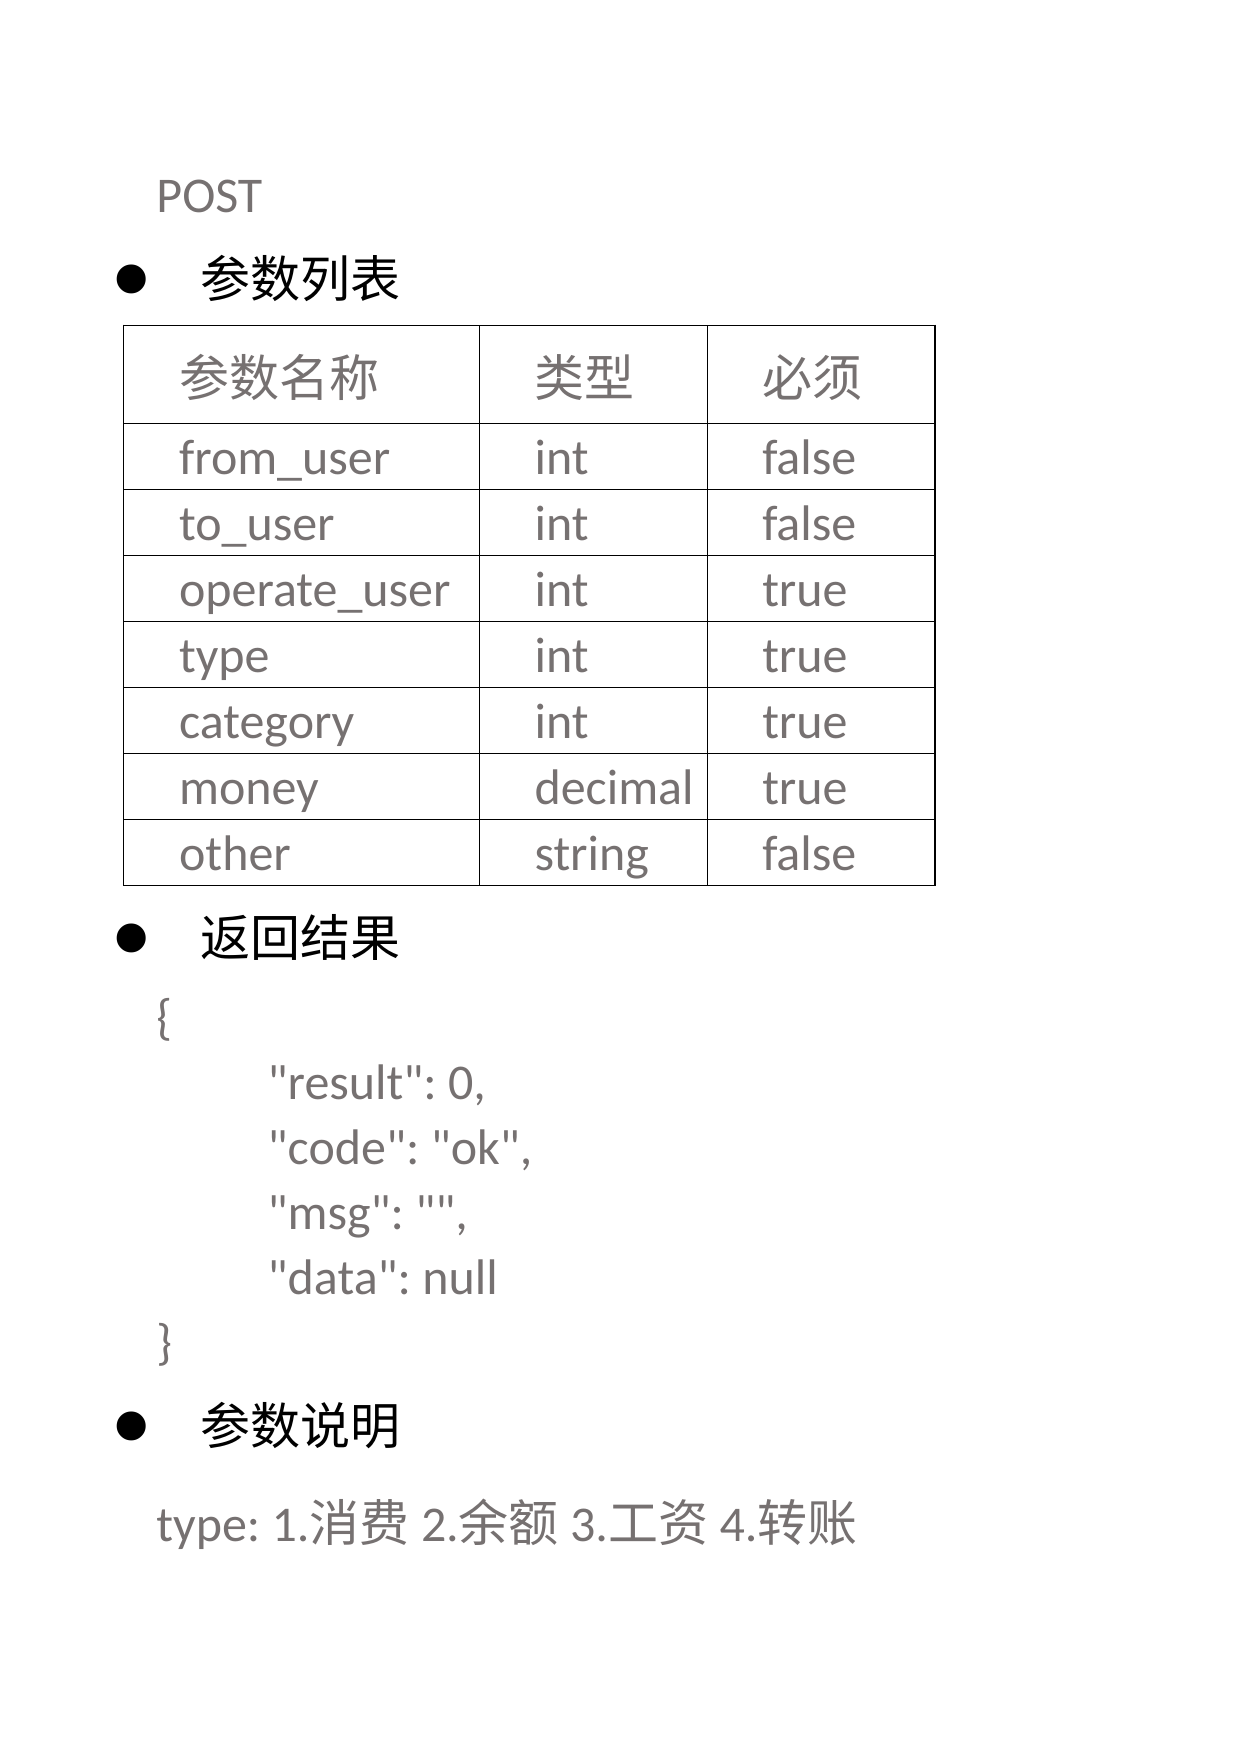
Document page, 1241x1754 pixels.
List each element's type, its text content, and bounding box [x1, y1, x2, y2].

table_cell decimal [480, 754, 707, 819]
table_cell int [480, 556, 707, 621]
table_cell type [124, 622, 479, 687]
table_cell string [480, 820, 707, 885]
table_cell true [708, 556, 934, 621]
table_cell false [708, 490, 934, 555]
table_cell int [480, 490, 707, 555]
table_cell to_user [124, 490, 479, 555]
table_header 必须 [708, 326, 934, 423]
table_cell false [708, 424, 934, 489]
table_header 类型 [480, 326, 707, 423]
table_cell int [480, 688, 707, 753]
list "msg": "", [156, 1179, 1128, 1244]
list 参数说明 [112, 1374, 1128, 1471]
table_cell true [708, 754, 934, 819]
table_cell true [708, 622, 934, 687]
table_cell from_user [124, 424, 479, 489]
table_cell category [124, 688, 479, 753]
list } [156, 1309, 1128, 1374]
list "code": "ok", [156, 1114, 1128, 1179]
list "data": null [156, 1244, 1128, 1309]
table_cell int [480, 424, 707, 489]
text { [112, 984, 1128, 1049]
table_cell operate_user [124, 556, 479, 621]
table_header 参数名称 [124, 326, 479, 423]
list type: 1.消费 2.余额 3.工资 4.转账 [156, 1471, 1128, 1569]
table_cell true [708, 688, 934, 753]
list "result": 0, [156, 1049, 1128, 1114]
table_cell other [124, 820, 479, 885]
table_cell false [708, 820, 934, 885]
list 参数列表 [112, 227, 1128, 324]
list 返回结果 [112, 886, 1128, 984]
table_cell money [124, 754, 479, 819]
table_cell int [480, 622, 707, 687]
list POST [156, 162, 1128, 227]
